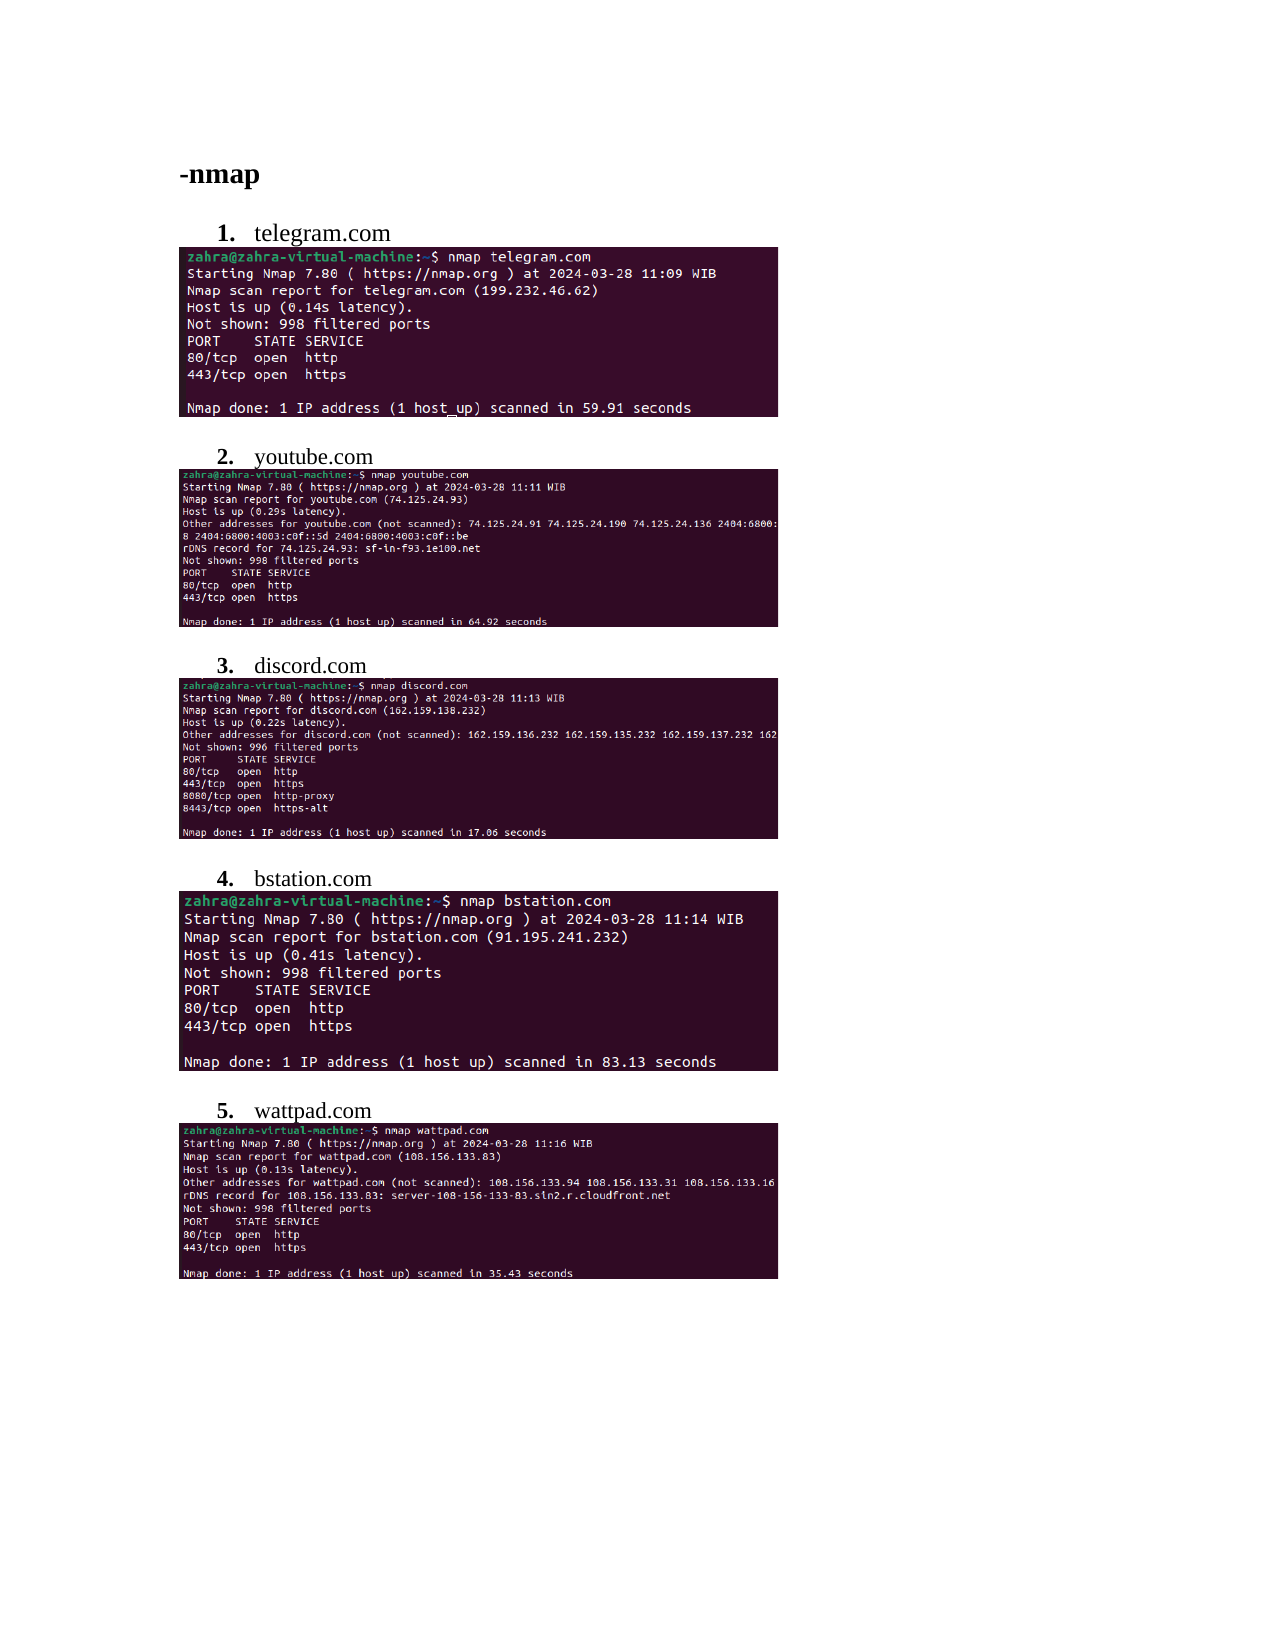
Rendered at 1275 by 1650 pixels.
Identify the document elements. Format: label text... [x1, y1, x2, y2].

list bstation.com [217, 865, 1110, 891]
picture [179, 1123, 779, 1279]
list wattpad.com [217, 1097, 1110, 1123]
list telegram.com [217, 218, 1110, 247]
text -nmap [179, 156, 1110, 190]
list youtube.com [217, 443, 1110, 470]
list discord.com [217, 653, 1110, 679]
picture [179, 678, 779, 839]
picture [179, 247, 779, 417]
picture [179, 469, 779, 627]
picture [179, 891, 779, 1071]
